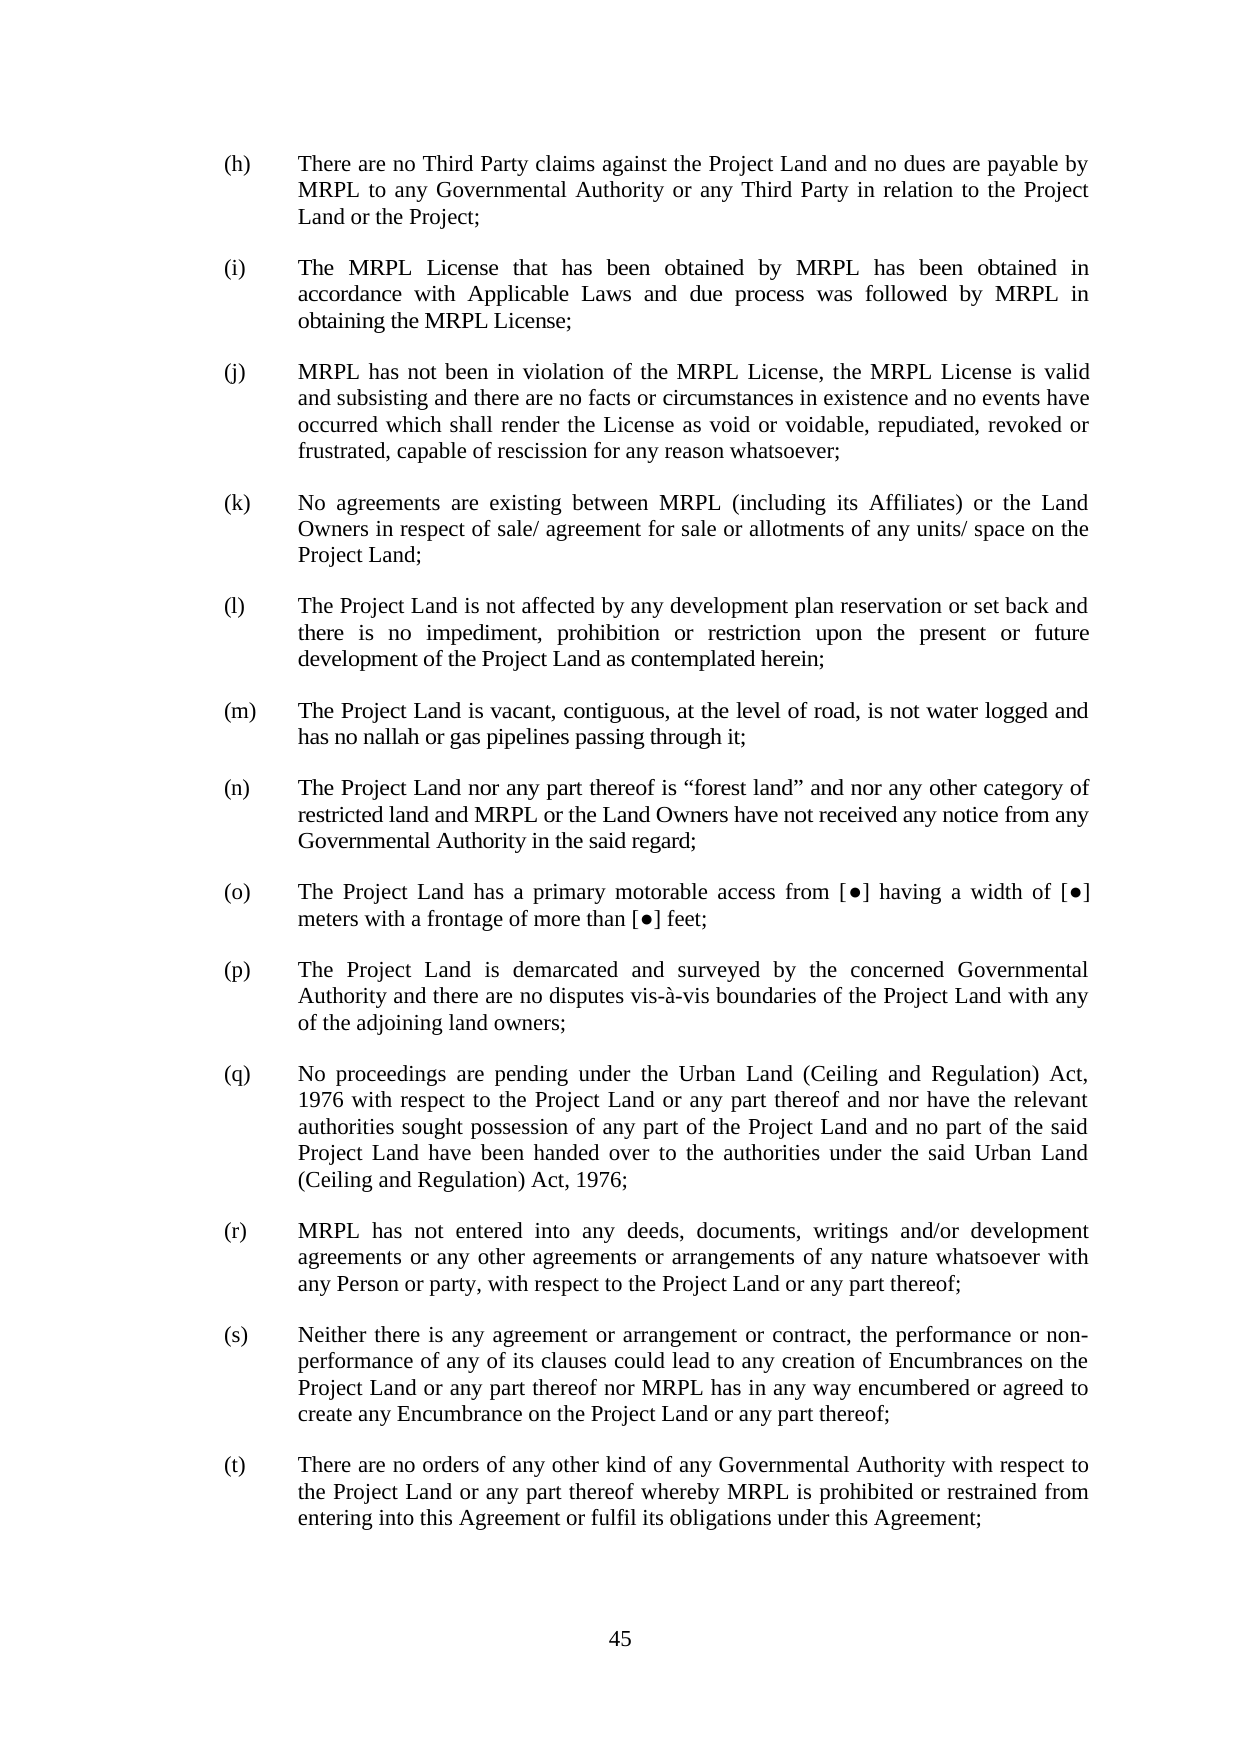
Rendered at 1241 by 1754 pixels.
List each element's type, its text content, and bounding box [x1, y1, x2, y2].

list Neither there is any agreement or arrangement or contract, the performance or non-performance of any of its clauses could lead to any creation of Encumbrances on the Project Land or any part thereof nor MRPL has in any way encumbered or agreed to create any Encumbrance on the Project Land or any part thereof; [224, 1321, 1090, 1426]
list The MRPL License that has been obtained by MRPL has been obtained in accordance with Applicable Laws and due process was followed by MRPL in obtaining the MRPL License; [224, 254, 1090, 333]
list MRPL has not been in violation of the MRPL License, the MRPL License is valid and subsisting and there are no facts or circumstances in existence and no events have occurred which shall render the License as void or voidable, repudiated, revoked or frustrated, capable of rescission for any reason whatsoever; [224, 358, 1090, 463]
list The Project Land is demarcated and surveyed by the concerned Governmental Authority and there are no disputes vis-à-vis boundaries of the Project Land with any of the adjoining land owners; [224, 956, 1090, 1035]
list The Project Land is not affected by any development plan reservation or set back and there is no impediment, prohibition or restriction upon the present or future development of the Project Land as contemplated herein; [224, 593, 1090, 672]
list There are no orders of any other kind of any Governmental Authority with respect to the Project Land or any part thereof whereby MRPL is prohibited or restrained from entering into this Agreement or fulfil its obligations under this Agreement; [224, 1451, 1090, 1531]
list The Project Land is vacant, contiguous, at the level of road, is not water logged and has no nallah or gas pipelines passing through it; [224, 697, 1090, 749]
list The Project Land nor any part thereof is “forest land” and nor any other category of restricted land and MRPL or the Land Owners have not received any notice from any Governmental Authority in the said regard; [224, 774, 1090, 853]
list No proceedings are pending under the Urban Land (Ceiling and Regulation) Act, 1976 with respect to the Project Land or any part thereof and nor have the relevant authorities sought possession of any part of the Project Land and no part of the said Project Land have been handed over to the authorities under the said Urban Land (Ceiling and Regulation) Act, 1976; [224, 1060, 1090, 1192]
list There are no Third Party claims against the Project Land and no dues are payable by MRPL to any Governmental Authority or any Third Party in relation to the Project Land or the Project; [224, 150, 1090, 229]
list No agreements are existing between MRPL (including its Affiliates) or the Land Owners in respect of sale/ agreement for sale or allotments of any units/ space on the Project Land; [224, 488, 1090, 568]
list MRPL has not entered into any deeds, documents, writings and/or development agreements or any other agreements or arrangements of any nature whatsoever with any Person or party, with respect to the Project Land or any part thereof; [224, 1217, 1090, 1296]
list The Project Land has a primary motorable access from [●] having a width of [●] meters with a frontage of more than [●] feet; [224, 878, 1090, 931]
